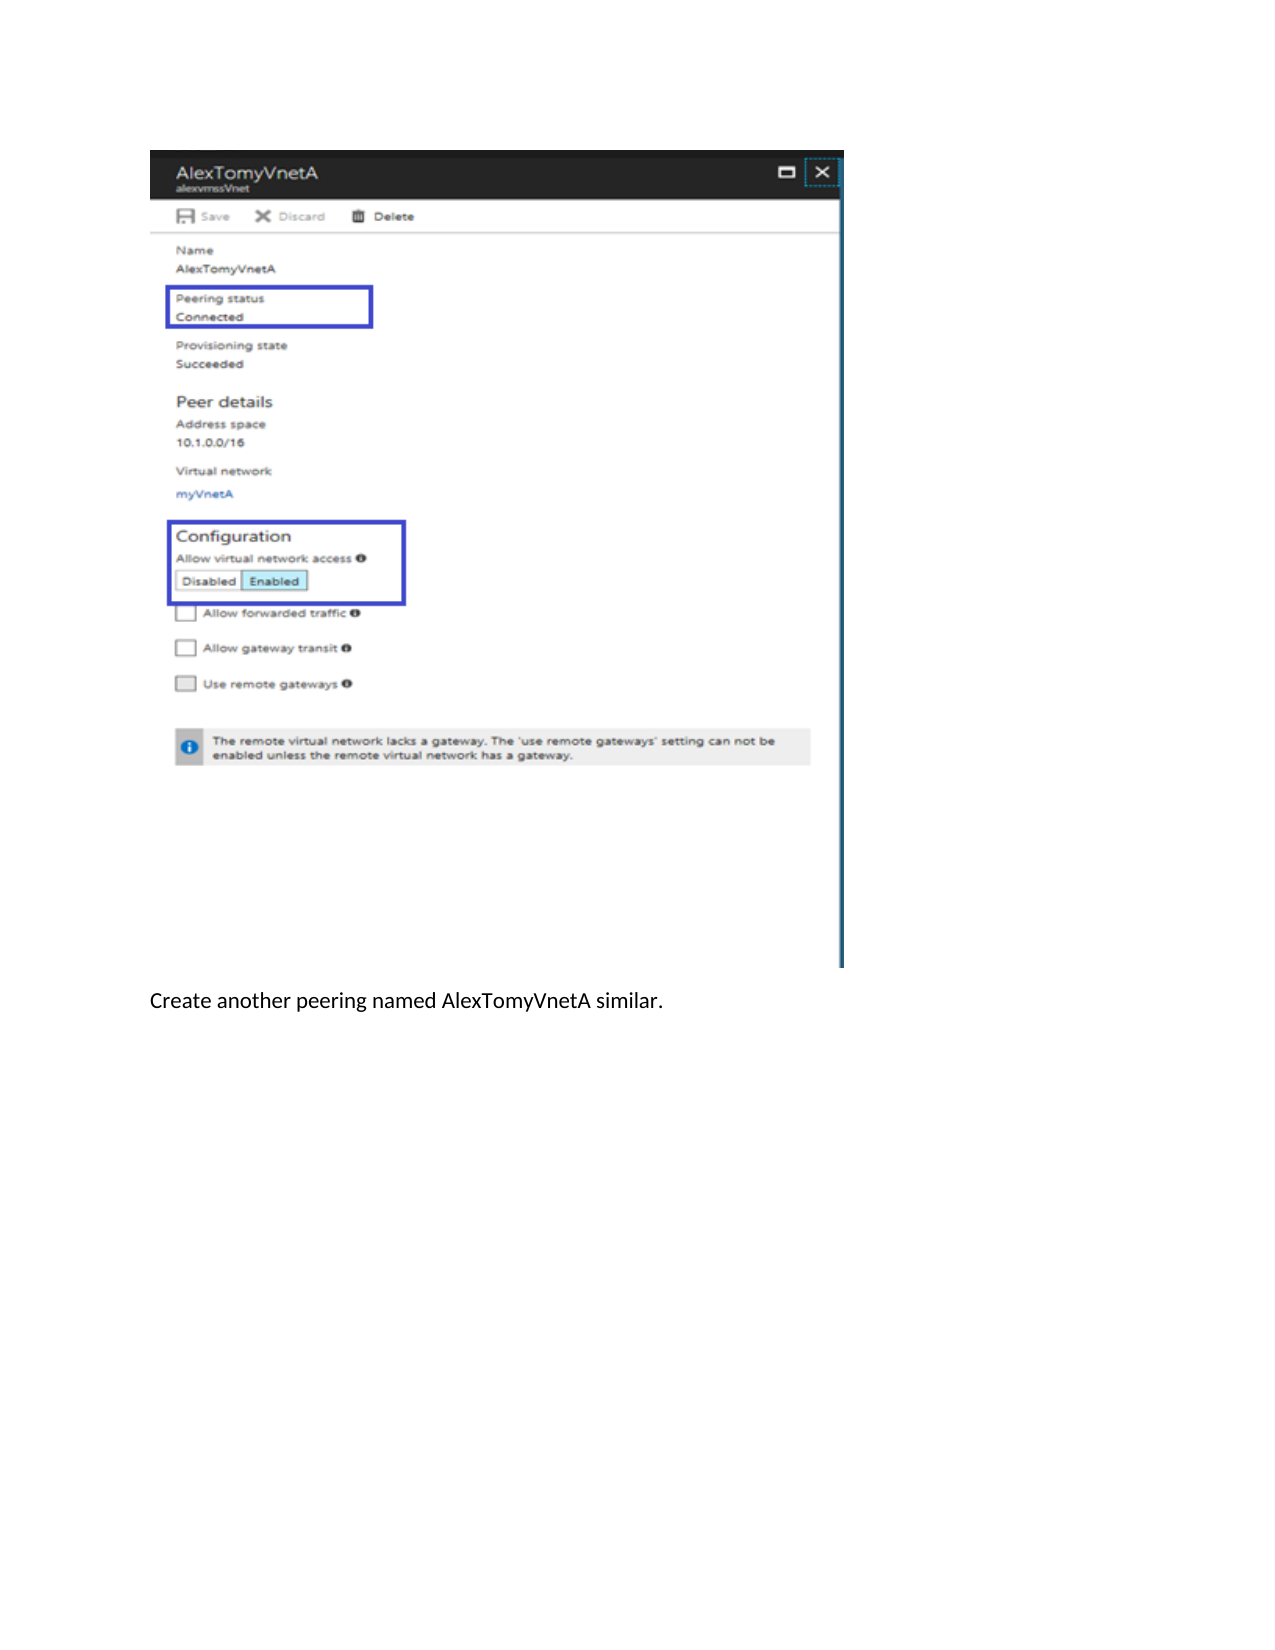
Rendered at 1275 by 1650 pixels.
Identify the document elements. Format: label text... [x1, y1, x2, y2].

text Create another peering named AlexTomyVnetA similar. [150, 986, 1125, 1014]
picture [150, 150, 844, 968]
